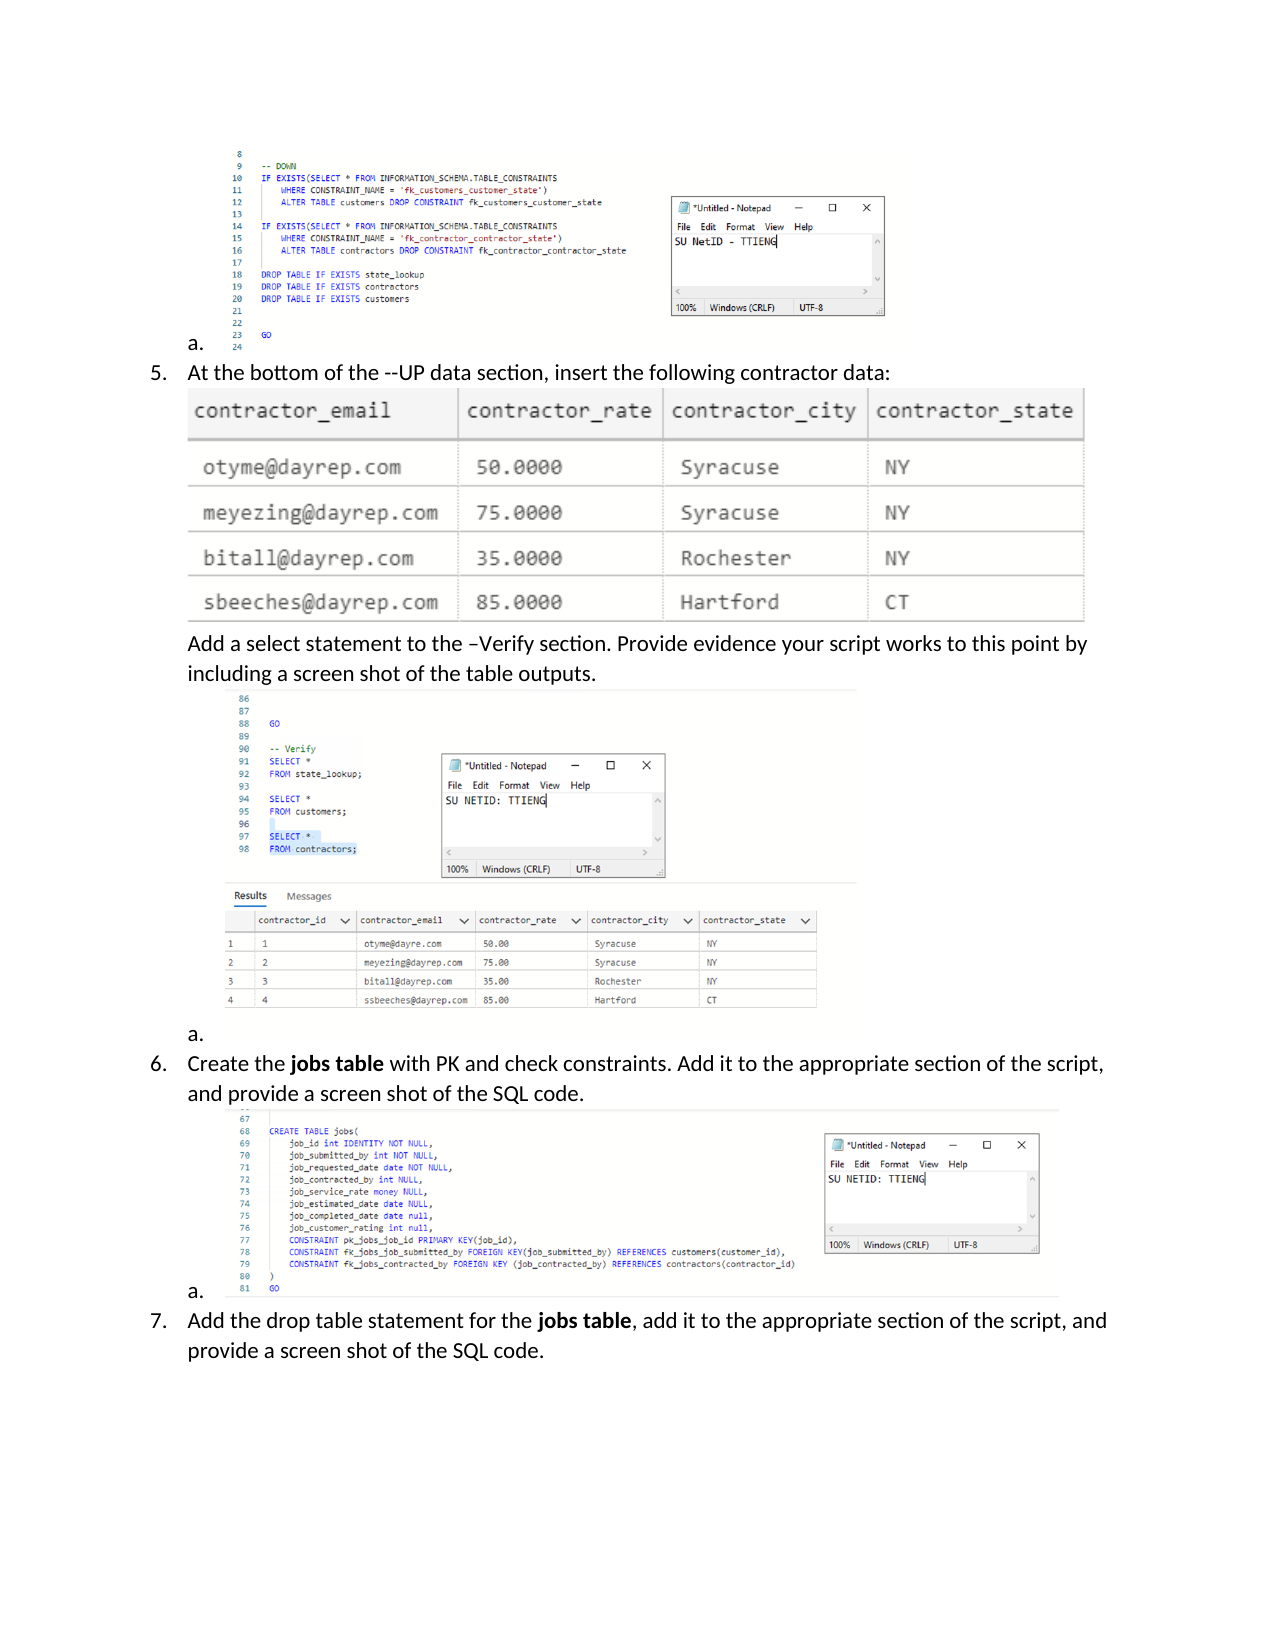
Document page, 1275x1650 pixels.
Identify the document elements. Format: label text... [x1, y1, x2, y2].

picture [225, 689, 857, 1041]
picture [225, 150, 909, 351]
list Create the jobs table with PK and check constraints. Add it to the appropriate section of the script, and provide a screen shot of the SQL code. [150, 1049, 1125, 1107]
picture [225, 1109, 1060, 1299]
list Add the drop table statement for the jobs table, add it to the appropriate section of the script, and provide a screen shot of the SQL code. [150, 1306, 1125, 1364]
picture [187, 388, 1088, 622]
